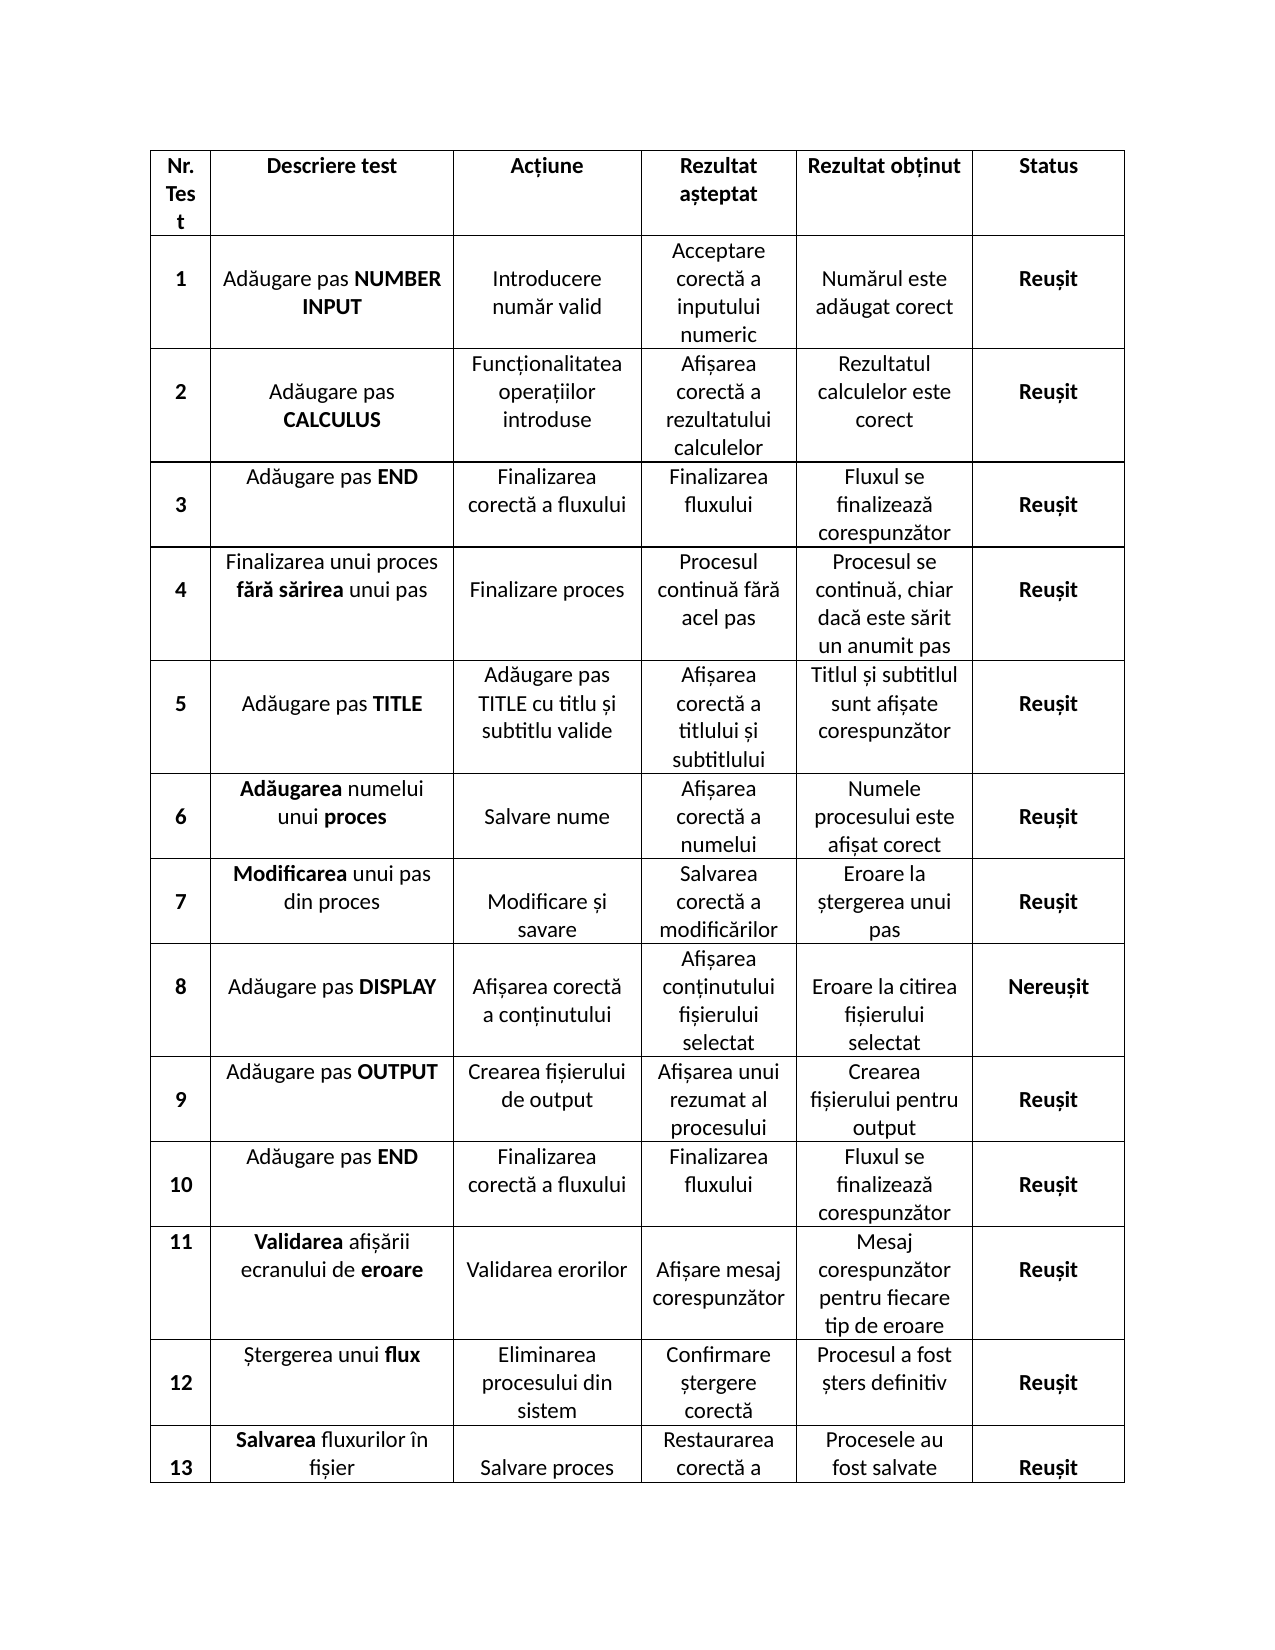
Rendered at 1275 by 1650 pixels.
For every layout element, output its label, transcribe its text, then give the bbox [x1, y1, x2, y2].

table_cell Acceptare corectă a inputului numeric [642, 236, 796, 348]
table_cell Reușit [973, 548, 1124, 659]
table_cell Fluxul se finalizează corespunzător [797, 463, 972, 546]
table_cell Reușit [973, 236, 1124, 348]
table_cell 11 [151, 1227, 210, 1339]
table_cell Reușit [973, 1426, 1124, 1482]
table_cell Numele procesului este afișat corect [797, 774, 972, 858]
table_cell 5 [151, 661, 210, 773]
table_cell Reușit [973, 1142, 1124, 1226]
table_cell Reușit [973, 1340, 1124, 1424]
table_header Rezultat așteptat [642, 151, 796, 235]
table_cell Nereușit [973, 944, 1124, 1056]
table_cell Adăugare pas NUMBER INPUT [211, 236, 453, 348]
table_cell Reușit [973, 661, 1124, 773]
table_cell Adăugare pas END [211, 1142, 453, 1226]
table_header Acțiune [454, 151, 641, 235]
table_cell Finalizarea corectă a fluxului [454, 463, 641, 546]
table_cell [211, 1426, 453, 1482]
table_cell Numărul este adăugat corect [797, 236, 972, 348]
table_header Nr. Test [151, 151, 210, 235]
table_cell Afișarea corectă a numelui [642, 774, 796, 858]
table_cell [797, 1426, 972, 1482]
table_cell Finalizarea fluxului [642, 463, 796, 546]
table_cell Validarea erorilor [454, 1227, 641, 1339]
table_cell Salvare nume [454, 774, 641, 858]
table_header Rezultat obținut [797, 151, 972, 235]
table_cell 8 [151, 944, 210, 1056]
table_cell Reușit [973, 774, 1124, 858]
table_cell 4 [151, 548, 210, 659]
table_cell Eliminarea procesului din sistem [454, 1340, 641, 1424]
table_cell Modificare și savare [454, 859, 641, 943]
table_cell Rezultatul calculelor este corect [797, 349, 972, 461]
table_cell Reușit [973, 1057, 1124, 1141]
table_cell Finalizare proces [454, 548, 641, 659]
table_cell Afișarea unui rezumat al procesului [642, 1057, 796, 1141]
table_cell 12 [151, 1340, 210, 1424]
table_cell Reușit [973, 1227, 1124, 1339]
table_cell Afișare mesaj corespunzător [642, 1227, 796, 1339]
table_cell Finalizarea corectă a fluxului [454, 1142, 641, 1226]
table_cell Eroare la citirea fișierului selectat [797, 944, 972, 1056]
table_cell Adăugare pas TITLE [211, 661, 453, 773]
table_cell 6 [151, 774, 210, 858]
table_header Descriere test [211, 151, 453, 235]
table_cell 10 [151, 1142, 210, 1226]
table_cell Reușit [973, 463, 1124, 546]
table_cell Titlul și subtitlul sunt afișate corespunzător [797, 661, 972, 773]
table_cell Adăugare pas TITLE cu titlu și subtitlu valide [454, 661, 641, 773]
table_cell 1 [151, 236, 210, 348]
table_cell Funcționalitatea operațiilor introduse [454, 349, 641, 461]
table_cell Salvarea corectă a modificărilor [642, 859, 796, 943]
table_cell Mesaj corespunzător pentru fiecare tip de eroare [797, 1227, 972, 1339]
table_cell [642, 1426, 796, 1482]
table_cell 13 [151, 1426, 210, 1482]
table_cell Procesul a fost șters definitiv [797, 1340, 972, 1424]
table_cell Afișarea conținutului fișierului selectat [642, 944, 796, 1056]
table_cell Afișarea corectă a titlului și subtitlului [642, 661, 796, 773]
table_cell Adăugare pas END [211, 463, 453, 546]
table_cell 7 [151, 859, 210, 943]
table_cell Finalizarea fluxului [642, 1142, 796, 1226]
table_cell Crearea fișierului de output [454, 1057, 641, 1141]
table_cell Eroare la ștergerea unui pas [797, 859, 972, 943]
table_cell Adăugare pas OUTPUT [211, 1057, 453, 1141]
table_header Status [973, 151, 1124, 235]
table_cell Procesul se continuă, chiar dacă este sărit un anumit pas [797, 548, 972, 659]
table_cell 3 [151, 463, 210, 546]
table_cell Reușit [973, 859, 1124, 943]
table_cell Introducere număr valid [454, 236, 641, 348]
table_cell 2 [151, 349, 210, 461]
table_cell Reușit [973, 349, 1124, 461]
table_cell Confirmare ștergere corectă [642, 1340, 796, 1424]
table_cell Finalizarea unui proces fără sărirea unui pas [211, 548, 453, 659]
table_cell Validarea afișării ecranului de eroare [211, 1227, 453, 1339]
table_cell Ștergerea unui flux [211, 1340, 453, 1424]
table_cell Adăugare pas CALCULUS [211, 349, 453, 461]
table_cell Fluxul se finalizează corespunzător [797, 1142, 972, 1226]
table_cell Adăugarea numelui unui proces [211, 774, 453, 858]
table_cell Procesul continuă fără acel pas [642, 548, 796, 659]
table_cell 9 [151, 1057, 210, 1141]
table_cell Salvare proces [454, 1426, 641, 1482]
table_cell Afișarea corectă a rezultatului calculelor [642, 349, 796, 461]
table_cell Adăugare pas DISPLAY [211, 944, 453, 1056]
table_cell Crearea fișierului pentru output [797, 1057, 972, 1141]
table_cell Modificarea unui pas din proces [211, 859, 453, 943]
table_cell Afișarea corectă a conținutului [454, 944, 641, 1056]
